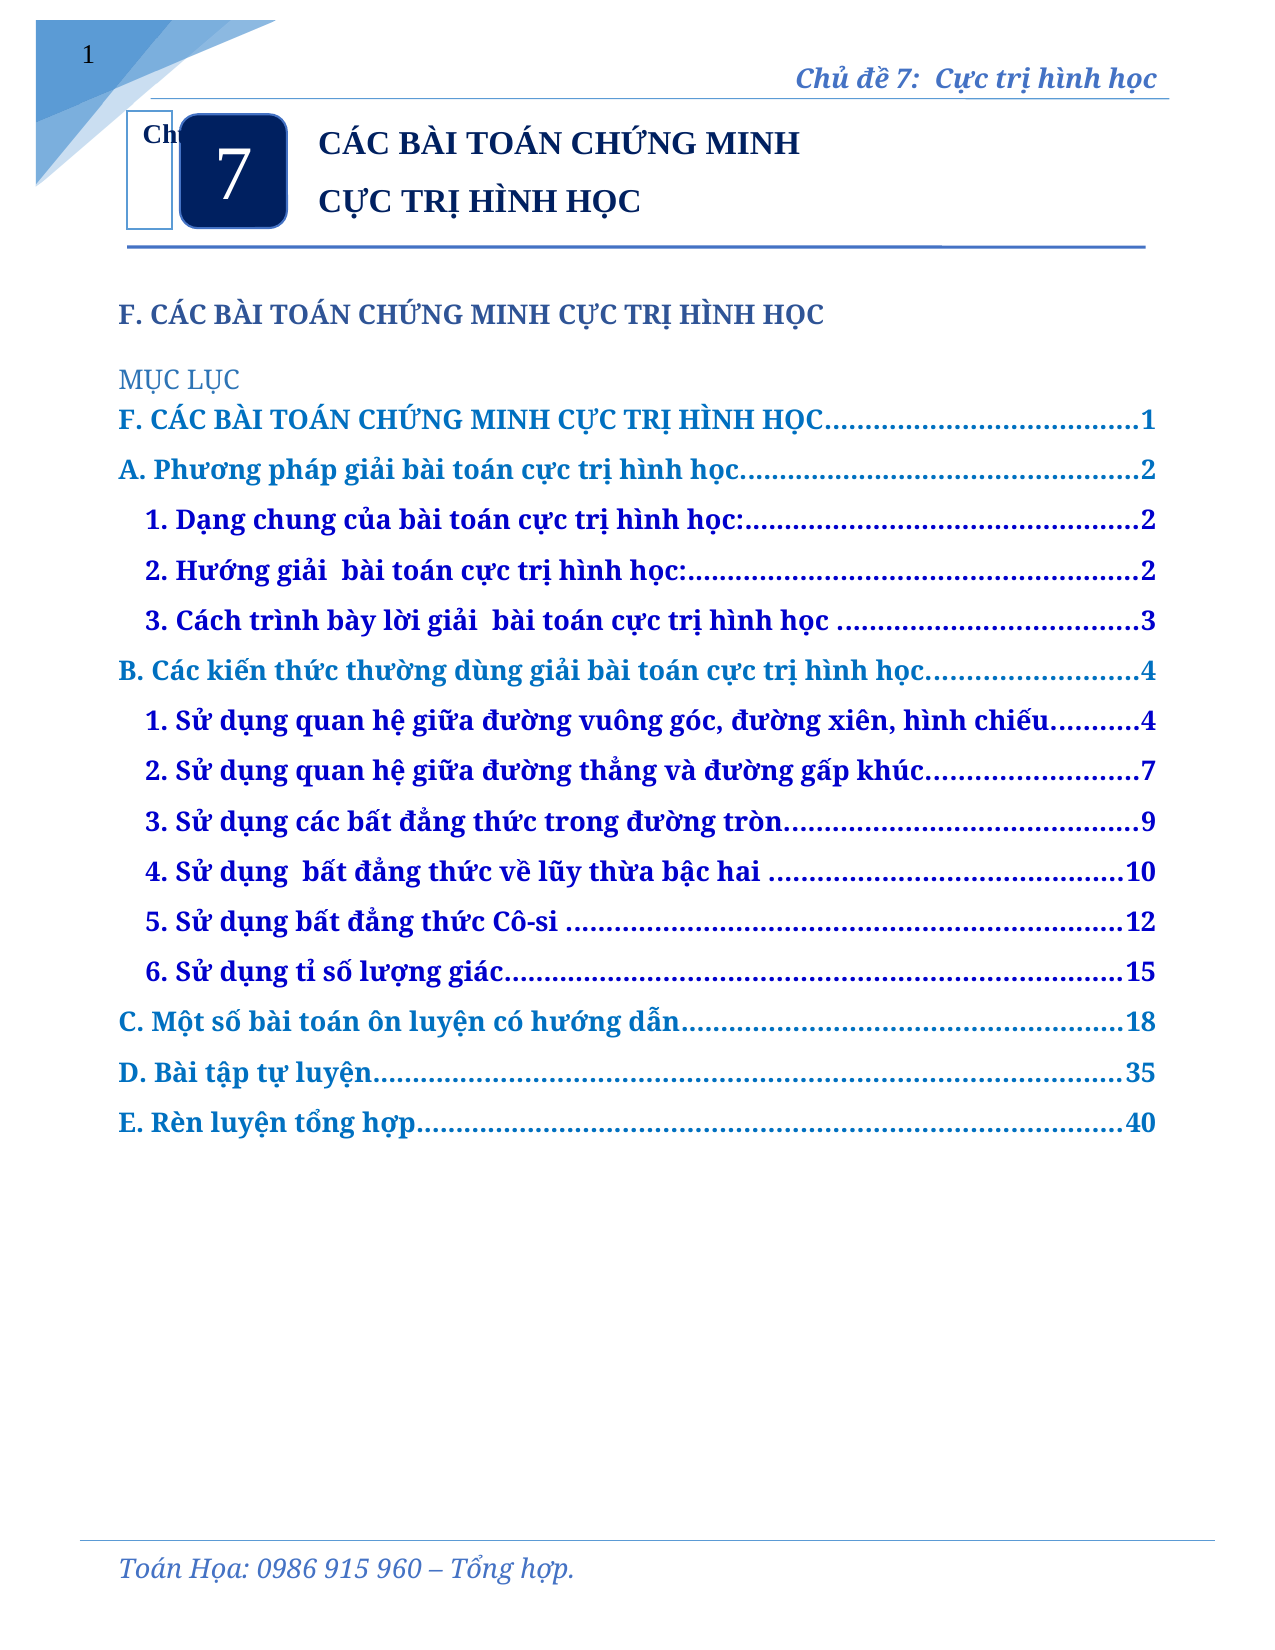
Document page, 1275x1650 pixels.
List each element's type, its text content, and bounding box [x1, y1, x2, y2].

subtitle F. CÁC BÀI TOÁN CHỨNG MINH CỰC TRỊ HÌNH HỌC [118, 296, 1157, 333]
picture [35, 20, 278, 188]
